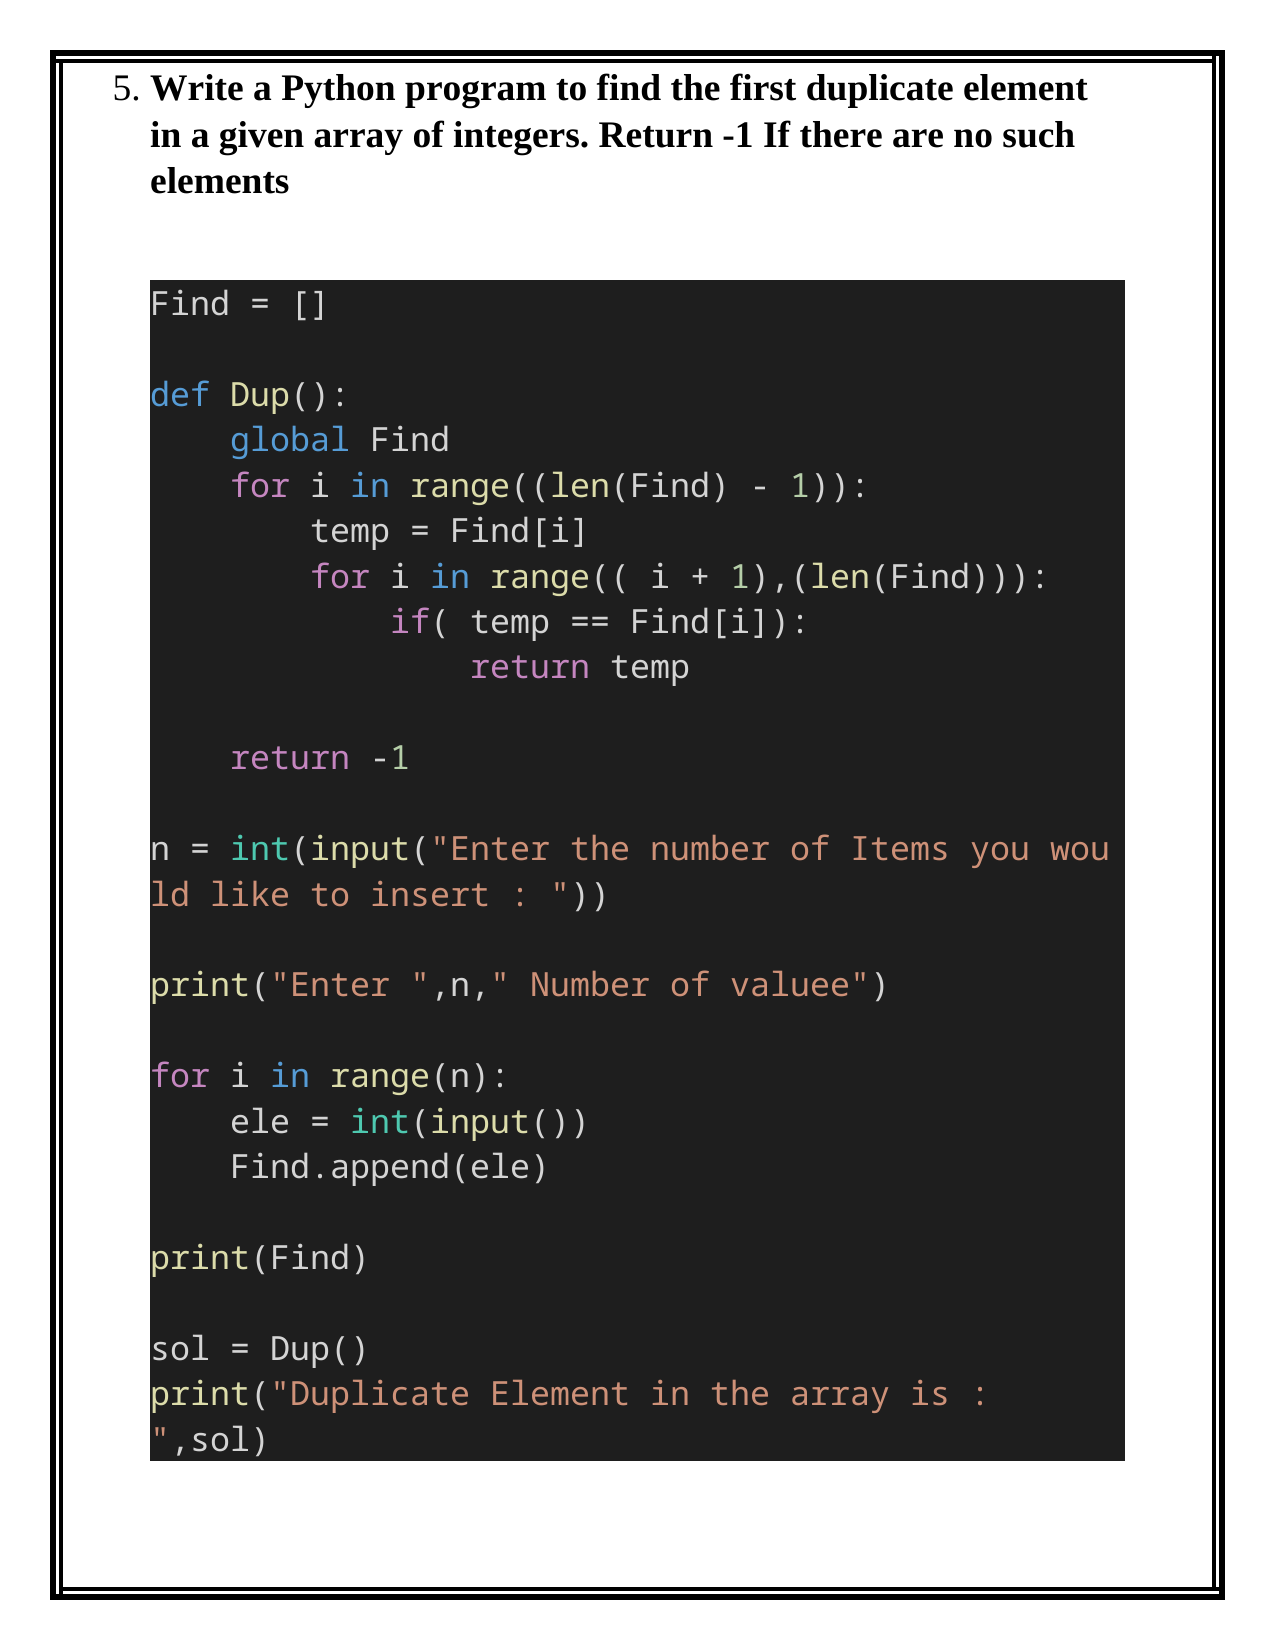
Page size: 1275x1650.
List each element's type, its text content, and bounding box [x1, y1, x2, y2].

text 5. Write a Python program to find the first duplicate element in a given array of integers. Return -1 If there are no such elements [112, 66, 1125, 202]
text sol = Dup() [150, 1324, 1125, 1370]
text for i in range(n): [150, 1052, 1125, 1097]
text for i in range(( i + 1),(len(Find))): [150, 552, 1125, 598]
text def Dup(): [150, 371, 1125, 416]
text print("Duplicate Element in the array is : ",sol) [150, 1370, 1125, 1461]
text Find = [] [150, 280, 1125, 325]
text return temp [150, 643, 1125, 689]
text ele = int(input()) [150, 1097, 1125, 1143]
text print("Enter ",n," Number of valuee") [150, 961, 1125, 1007]
text return -1 [150, 734, 1125, 779]
text for i in range((len(Find) - 1)): [150, 462, 1125, 507]
text print(Find) [150, 1234, 1125, 1279]
text global Find [150, 416, 1125, 462]
text if( temp == Find[i]): [150, 598, 1125, 643]
text Find.append(ele) [150, 1143, 1125, 1188]
text n = int(input("Enter the number of Items you would like to insert : ")) [150, 825, 1125, 916]
text temp = Find[i] [150, 507, 1125, 552]
